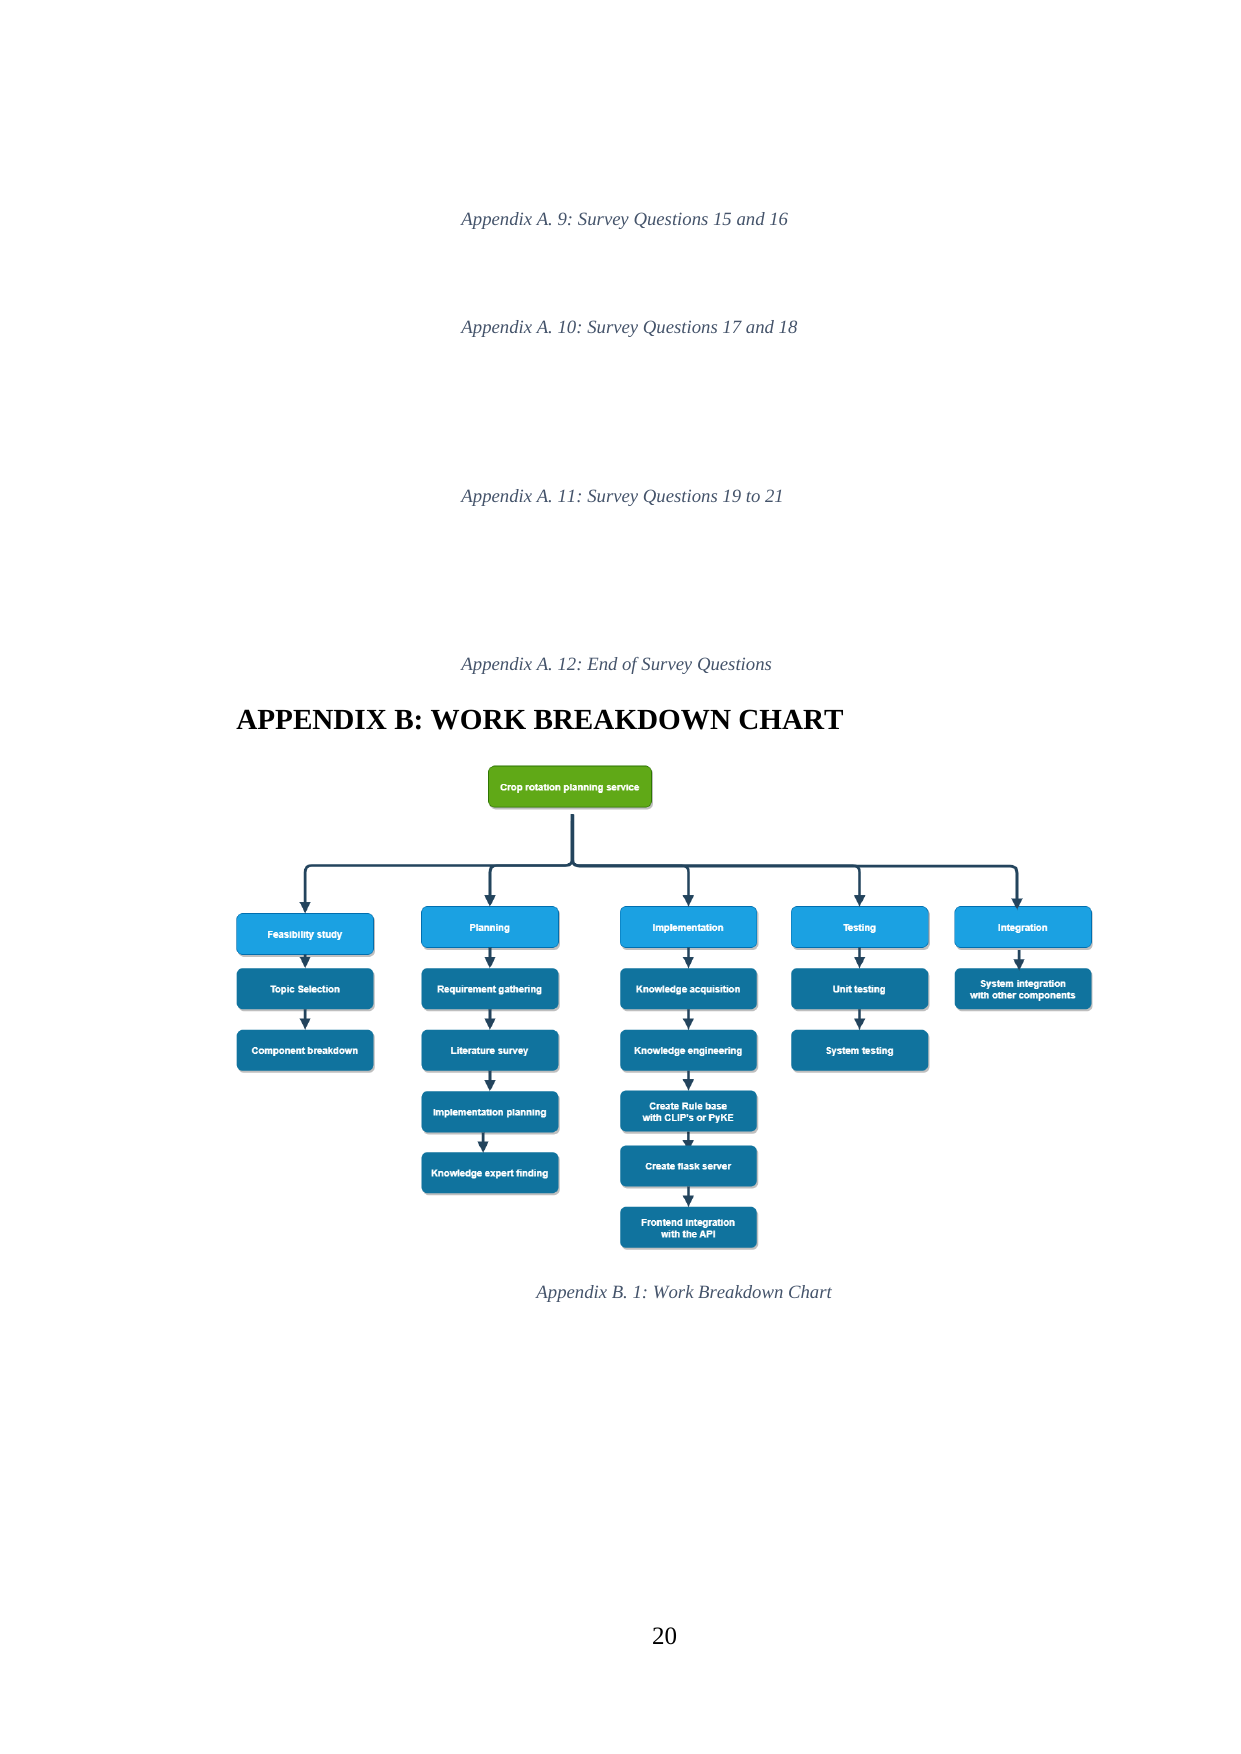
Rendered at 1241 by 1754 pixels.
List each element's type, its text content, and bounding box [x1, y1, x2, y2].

text Appendix A. 11: Survey Questions 19 to 21 [386, 485, 1092, 506]
text Appendix A. 9: Survey Questions 15 and 16 [386, 207, 1092, 229]
text Appendix B. 1: Work Breakdown Chart [461, 1281, 1092, 1303]
text Appendix A. 10: Survey Questions 17 and 18 [386, 316, 1092, 338]
subtitle APPENDIX B: WORK BREAKDOWN CHART [236, 702, 1092, 736]
picture [236, 765, 1093, 1250]
text Appendix A. 12: End of Survey Questions [386, 653, 1092, 675]
